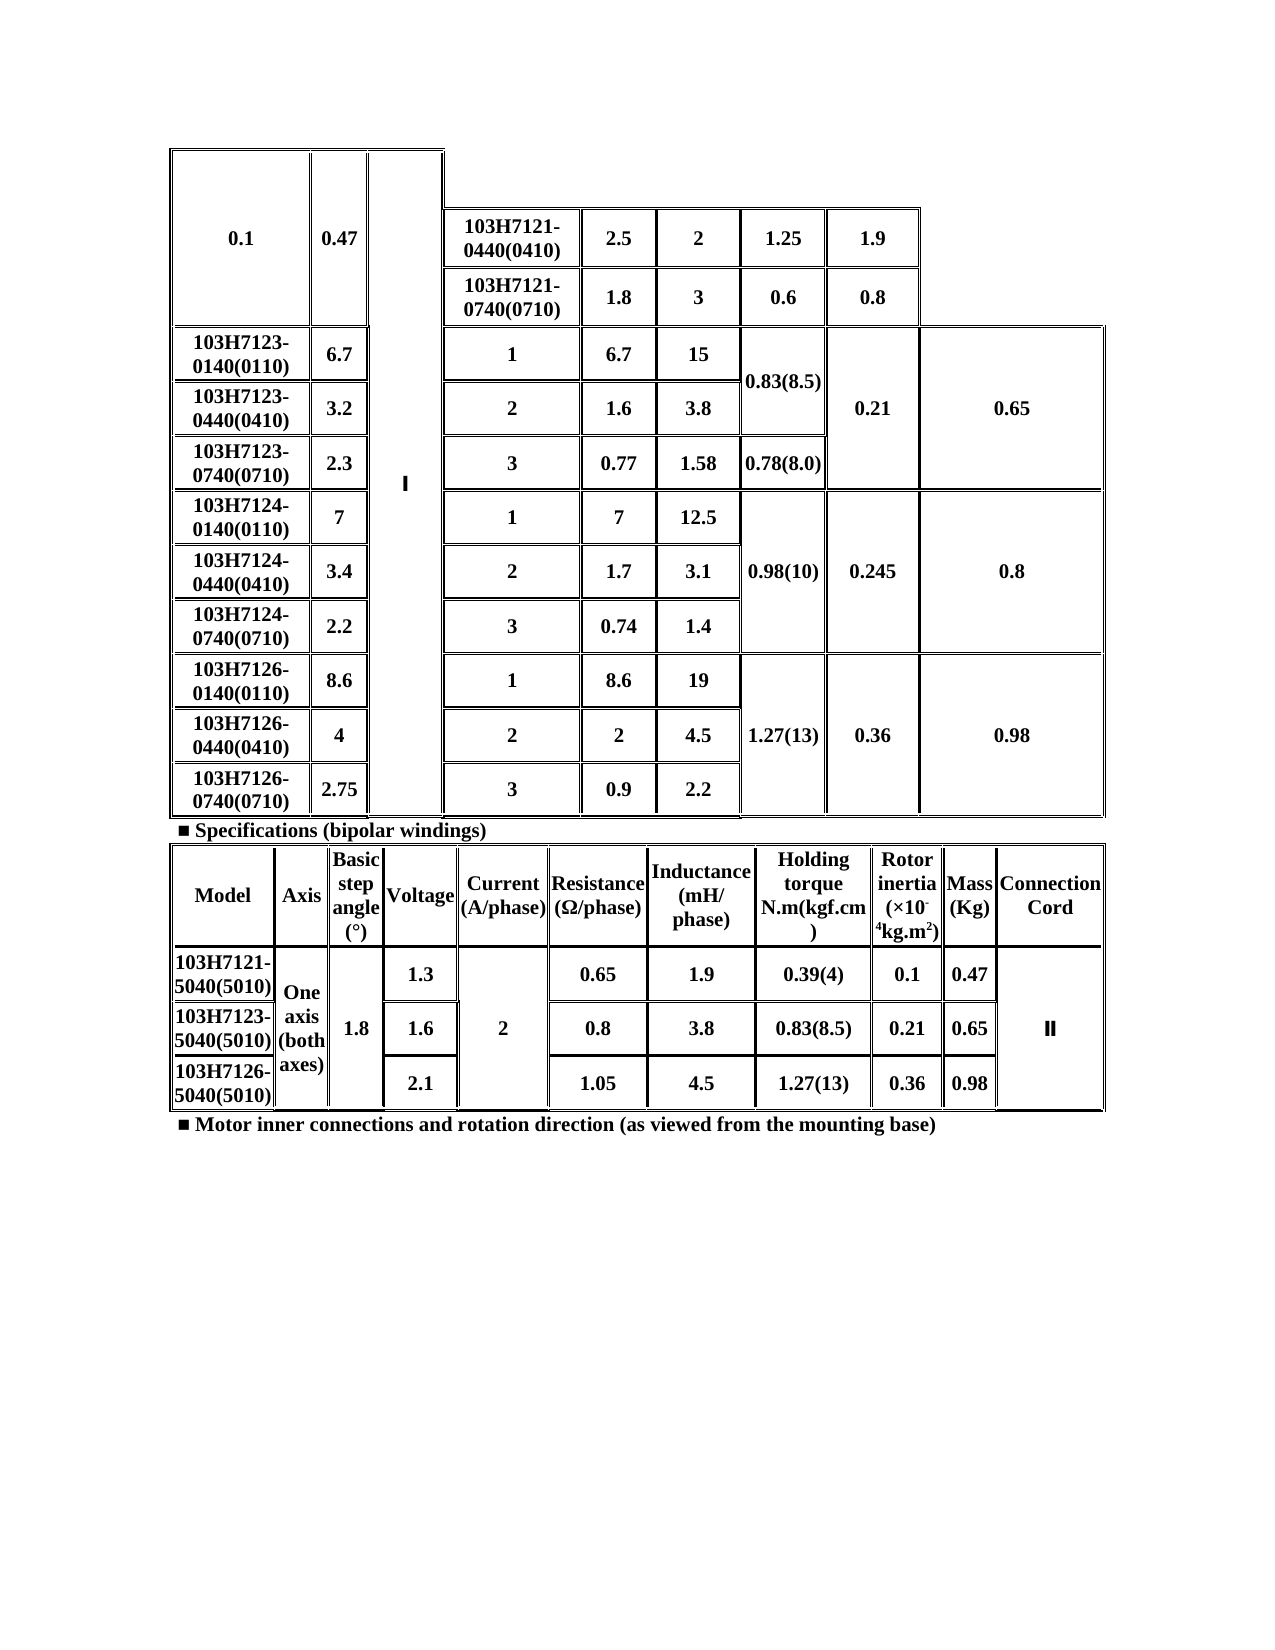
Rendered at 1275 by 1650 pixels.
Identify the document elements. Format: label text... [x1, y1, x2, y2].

table_header Rotor inertia (×10-4kg.m2) [871, 844, 943, 945]
table_cell 1.8 [583, 269, 655, 325]
table_cell 103H7126-0440(0410) [173, 706, 309, 761]
table_cell 8.6 [312, 655, 366, 706]
table_cell 4.5 [658, 710, 739, 761]
table_cell 2 [445, 710, 579, 761]
table_cell 0.9 [581, 764, 656, 815]
table_cell 103H7123-0740(0710) [171, 434, 311, 488]
table_cell 1.6 [583, 383, 655, 434]
table_cell 0.77 [583, 437, 655, 488]
table_cell 1.58 [658, 437, 739, 488]
table_cell 0.98(10) [742, 492, 824, 652]
table_cell 1 [445, 492, 579, 543]
table_cell 103H7126-0740(0710) [171, 761, 311, 815]
table_cell 103H7123-0440(0410) [173, 379, 309, 434]
table_cell 0.78(8.0) [742, 437, 824, 488]
table_cell 2 [583, 710, 655, 761]
table_header Resistance (Ω/phase) [549, 844, 647, 945]
table_cell 2.3 [312, 437, 366, 488]
table_cell 0.98 [919, 652, 1104, 815]
table_cell 103H7124-0440(0410) [171, 543, 311, 597]
table_cell 1.6 [385, 1003, 456, 1054]
table_cell 1 [445, 328, 579, 379]
table_cell 2.5 [583, 210, 655, 266]
table_header Voltage [383, 846, 458, 945]
table_cell 0.8 [921, 488, 1103, 652]
table_cell 103H7124-0740(0710) [173, 597, 309, 652]
table_cell 2 [658, 210, 739, 266]
table_cell 2 [458, 948, 548, 1108]
table_cell 3.2 [312, 383, 366, 434]
table_header Inductance (mH/phase) [647, 846, 755, 945]
table_cell 2.75 [311, 764, 368, 815]
table_cell 7 [583, 492, 655, 543]
table_cell 3 [445, 437, 579, 488]
table_cell 7 [312, 492, 366, 543]
table_cell 103H7126-0140(0110) [171, 652, 311, 706]
table_cell 1.9 [649, 948, 754, 999]
table_cell 0.8 [550, 1003, 646, 1054]
table_header Current (A/phase) [458, 846, 548, 945]
table_cell 0.74 [583, 601, 655, 652]
table_cell 1 [445, 655, 579, 706]
table_cell 0.36 [826, 655, 919, 815]
table_cell 1.3 [385, 948, 456, 999]
table_cell 3.1 [658, 546, 739, 597]
table_cell One axis (both axes) [274, 948, 329, 1108]
table_cell 0.21 [828, 328, 918, 488]
table_cell 3.4 [312, 546, 366, 597]
table_cell 0.8 [828, 269, 918, 325]
table_cell 2.2 [312, 601, 366, 652]
table_cell 6.7 [312, 328, 366, 379]
table_cell 0.6 [742, 269, 824, 325]
table_cell 3.8 [658, 383, 739, 434]
table_cell 19 [658, 655, 739, 706]
table_cell 12.5 [658, 492, 739, 543]
table_cell 0.47 [945, 948, 995, 999]
table_cell 1.05 [549, 1057, 647, 1108]
table_cell 0.65 [945, 1003, 995, 1054]
table_cell 0.36 [871, 1054, 943, 1108]
table_cell 0.39(4) [757, 948, 870, 999]
table_cell 4 [312, 710, 366, 761]
table_cell 0.21 [873, 1003, 941, 1054]
table_cell 103H7121-0440(0410) [445, 210, 579, 266]
table_cell 103H7126-5040(5010) [173, 1054, 274, 1108]
table_header Mass (Kg) [943, 846, 996, 945]
table_cell 103H7123-0140(0110) [171, 325, 311, 379]
table_header Basic step angle (°) [329, 846, 383, 945]
table_cell 103H7121-5040(5010) [173, 945, 273, 999]
table_cell 103H7124-0140(0110) [173, 488, 309, 543]
table_cell 6.7 [583, 328, 655, 379]
table_cell 8.6 [583, 655, 655, 706]
table_cell 3 [443, 761, 581, 815]
table_cell 1.27(13) [755, 1057, 871, 1108]
table_header Connection Cord [996, 846, 1103, 945]
table_cell 1.8 [329, 948, 383, 1108]
table_header Holding torque N.m(kgf.cm) [755, 846, 871, 945]
table_cell 0.1 [873, 948, 941, 999]
table_cell 103H7123-5040(5010) [173, 1000, 273, 1054]
table_cell 103H7121-0740(0710) [445, 269, 579, 325]
table_header Ⅰ [368, 151, 443, 815]
table_cell 1.25 [742, 210, 824, 266]
table_cell 1.27(13) [740, 652, 826, 815]
table_cell 4.5 [647, 1057, 755, 1108]
table_cell 3 [445, 601, 579, 652]
table_cell 0.98 [943, 1057, 996, 1108]
table_cell 1.7 [583, 546, 655, 597]
table_cell 2 [445, 383, 579, 434]
text ■ Specifications (bipolar windings) [177, 818, 1098, 842]
table_cell 0.83(8.5) [757, 1003, 870, 1054]
table_cell 1.9 [828, 210, 918, 266]
table_cell 15 [658, 328, 739, 379]
table_cell 0.83(8.5) [742, 328, 824, 434]
table_cell 2.1 [383, 1057, 458, 1108]
table_cell 0.245 [828, 492, 918, 652]
table_header Axis [274, 846, 329, 945]
text ■ Motor inner connections and rotation direction (as viewed from the mounting base) [177, 1112, 1098, 1136]
table_cell 0.65 [550, 948, 646, 999]
table_cell Ⅱ [996, 945, 1103, 1108]
table_cell 2 [445, 546, 579, 597]
table_cell 0.65 [919, 325, 1104, 488]
table_cell 3.8 [649, 1003, 754, 1054]
table_header Model [173, 846, 274, 945]
table_header 0.47 [311, 151, 368, 325]
table_header 0.1 [173, 151, 311, 325]
table_cell 3 [658, 269, 739, 325]
table_cell 2.2 [656, 764, 740, 815]
table_cell 1.4 [658, 601, 739, 652]
